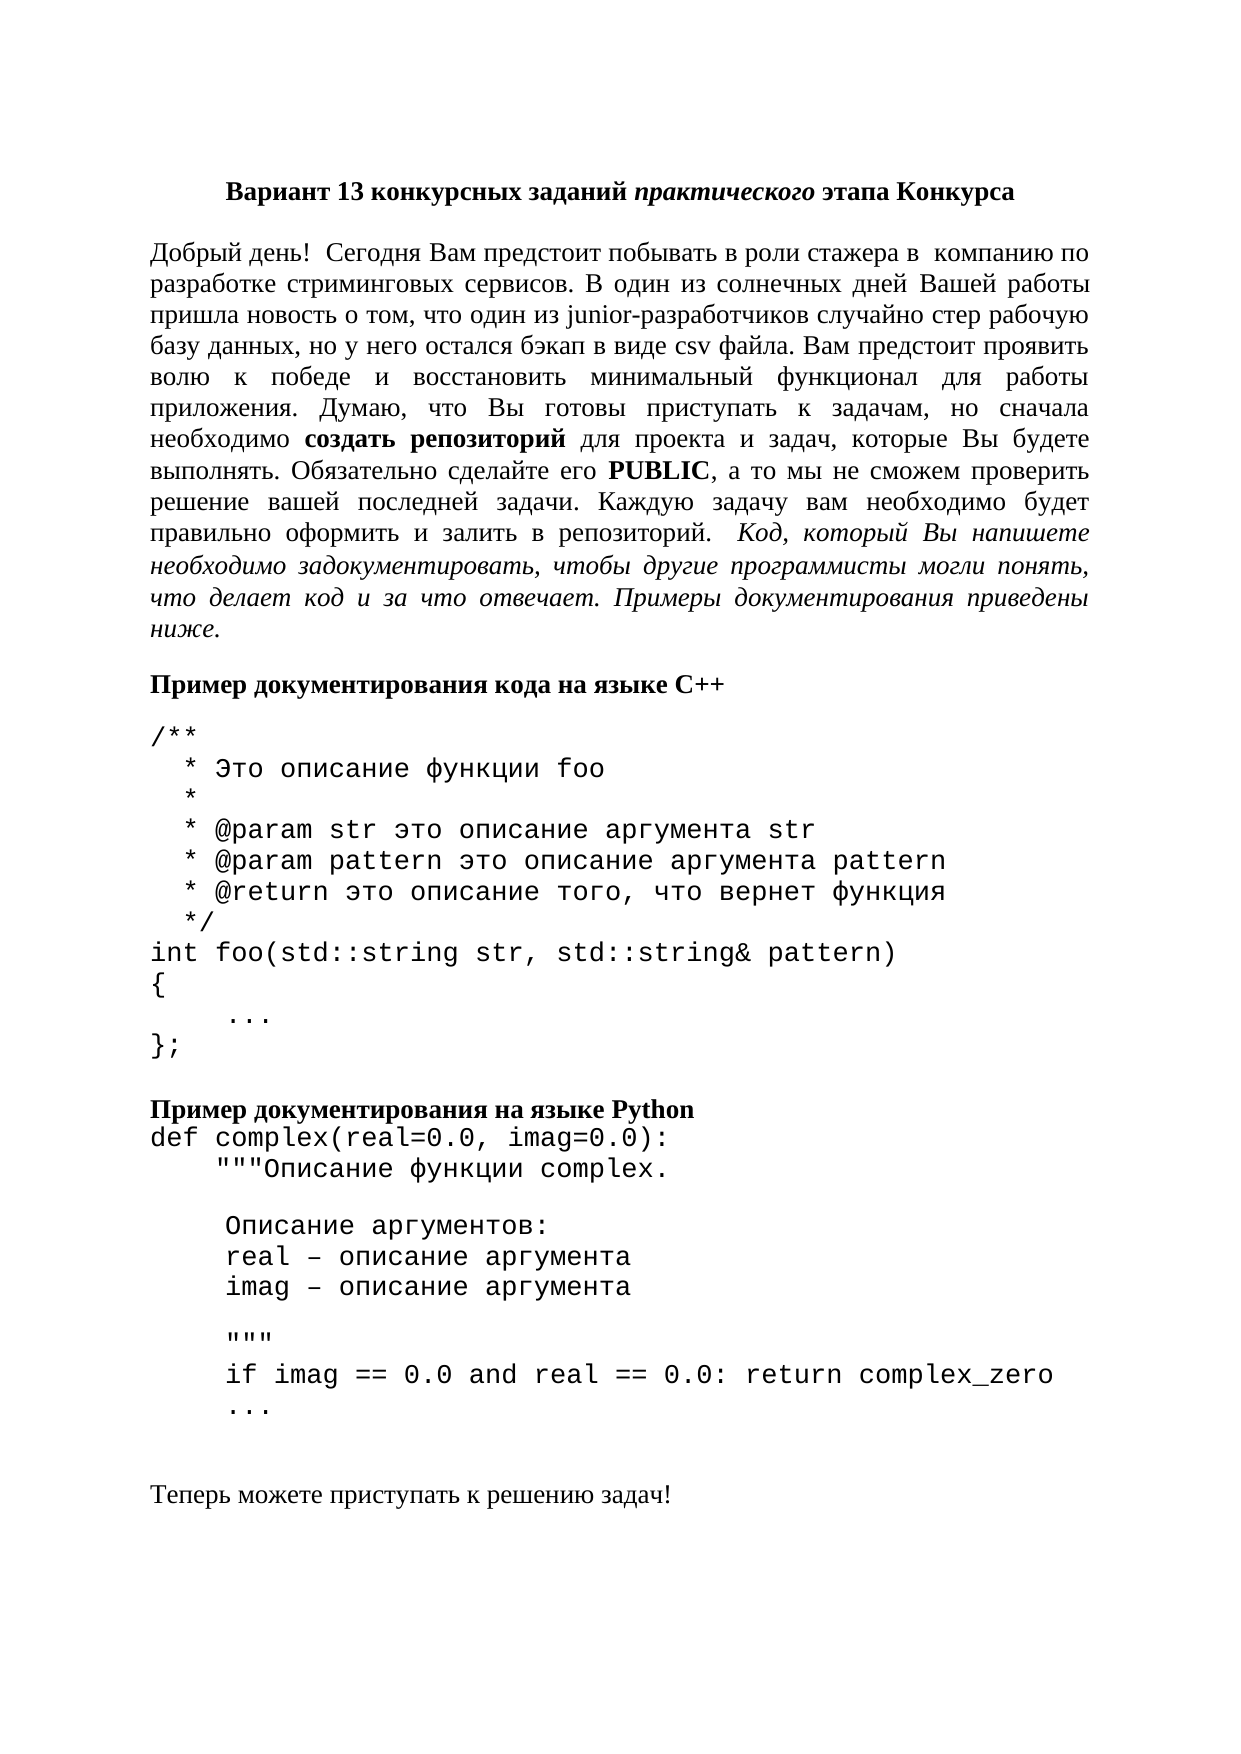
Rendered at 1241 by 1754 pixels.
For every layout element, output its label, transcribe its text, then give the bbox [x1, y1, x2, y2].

text }; [150, 1031, 1090, 1062]
text { [150, 970, 1090, 1001]
text * Это описание функции foo [150, 755, 1090, 786]
text ... [150, 1392, 1090, 1422]
text * @param pattern это описание аргумента pattern [150, 847, 1090, 878]
text real – описание аргумента [150, 1242, 1090, 1273]
text Пример документирования на языке Python [150, 1093, 1090, 1124]
text if imag == 0.0 and real == 0.0: return complex_zero [150, 1361, 1090, 1392]
text * @param str это описание аргумента str [150, 816, 1090, 847]
text Теперь можете приступать к решению задач! [150, 1478, 1090, 1509]
text /** [150, 724, 1090, 755]
text Пример документирования кода на языке С++ [150, 668, 1090, 699]
text * @return это описание того, что вернет функция [150, 878, 1090, 908]
text Вариант 13 конкурсных заданий практического этапа Конкурса [150, 175, 1090, 206]
text imag – описание аргумента [150, 1273, 1090, 1304]
text Добрый день! Сегодня Вам предстоит побывать в роли стажера в компанию по разработке стриминговых сервисов. В один из солнечных дней Вашей работы пришла новость о том, что один из junior-разработчиков случайно стер рабочую базу данных, но у него остался бэкап в виде csv файла. Вам предстоит проявить волю к победе и восстановить минимальный функционал для работы приложения. Думаю, что Вы готовы приступать к задачам, но сначала необходимо создать репозиторий для проекта и задач, которые Вы будете выполнять. Обязательно сделайте его PUBLIC, а то мы не сможем проверить решение вашей последней задачи. Каждую задачу вам необходимо будет правильно оформить и залить в репозиторий. Код, который Вы напишете необходимо задокументировать, чтобы другие программисты могли понять, что делает код и за что отвечает. Примеры документирования приведены ниже. [150, 236, 1090, 643]
text """Описание функции complex. [150, 1155, 1090, 1185]
text */ [150, 908, 1090, 939]
text Описание аргументов: [150, 1212, 1090, 1242]
text int foo(std::string str, std::string& pattern) [150, 939, 1090, 970]
text """ [150, 1330, 1090, 1361]
text * [150, 786, 1090, 816]
text def complex(real=0.0, imag=0.0): [150, 1124, 1090, 1155]
text ... [150, 1001, 1090, 1031]
